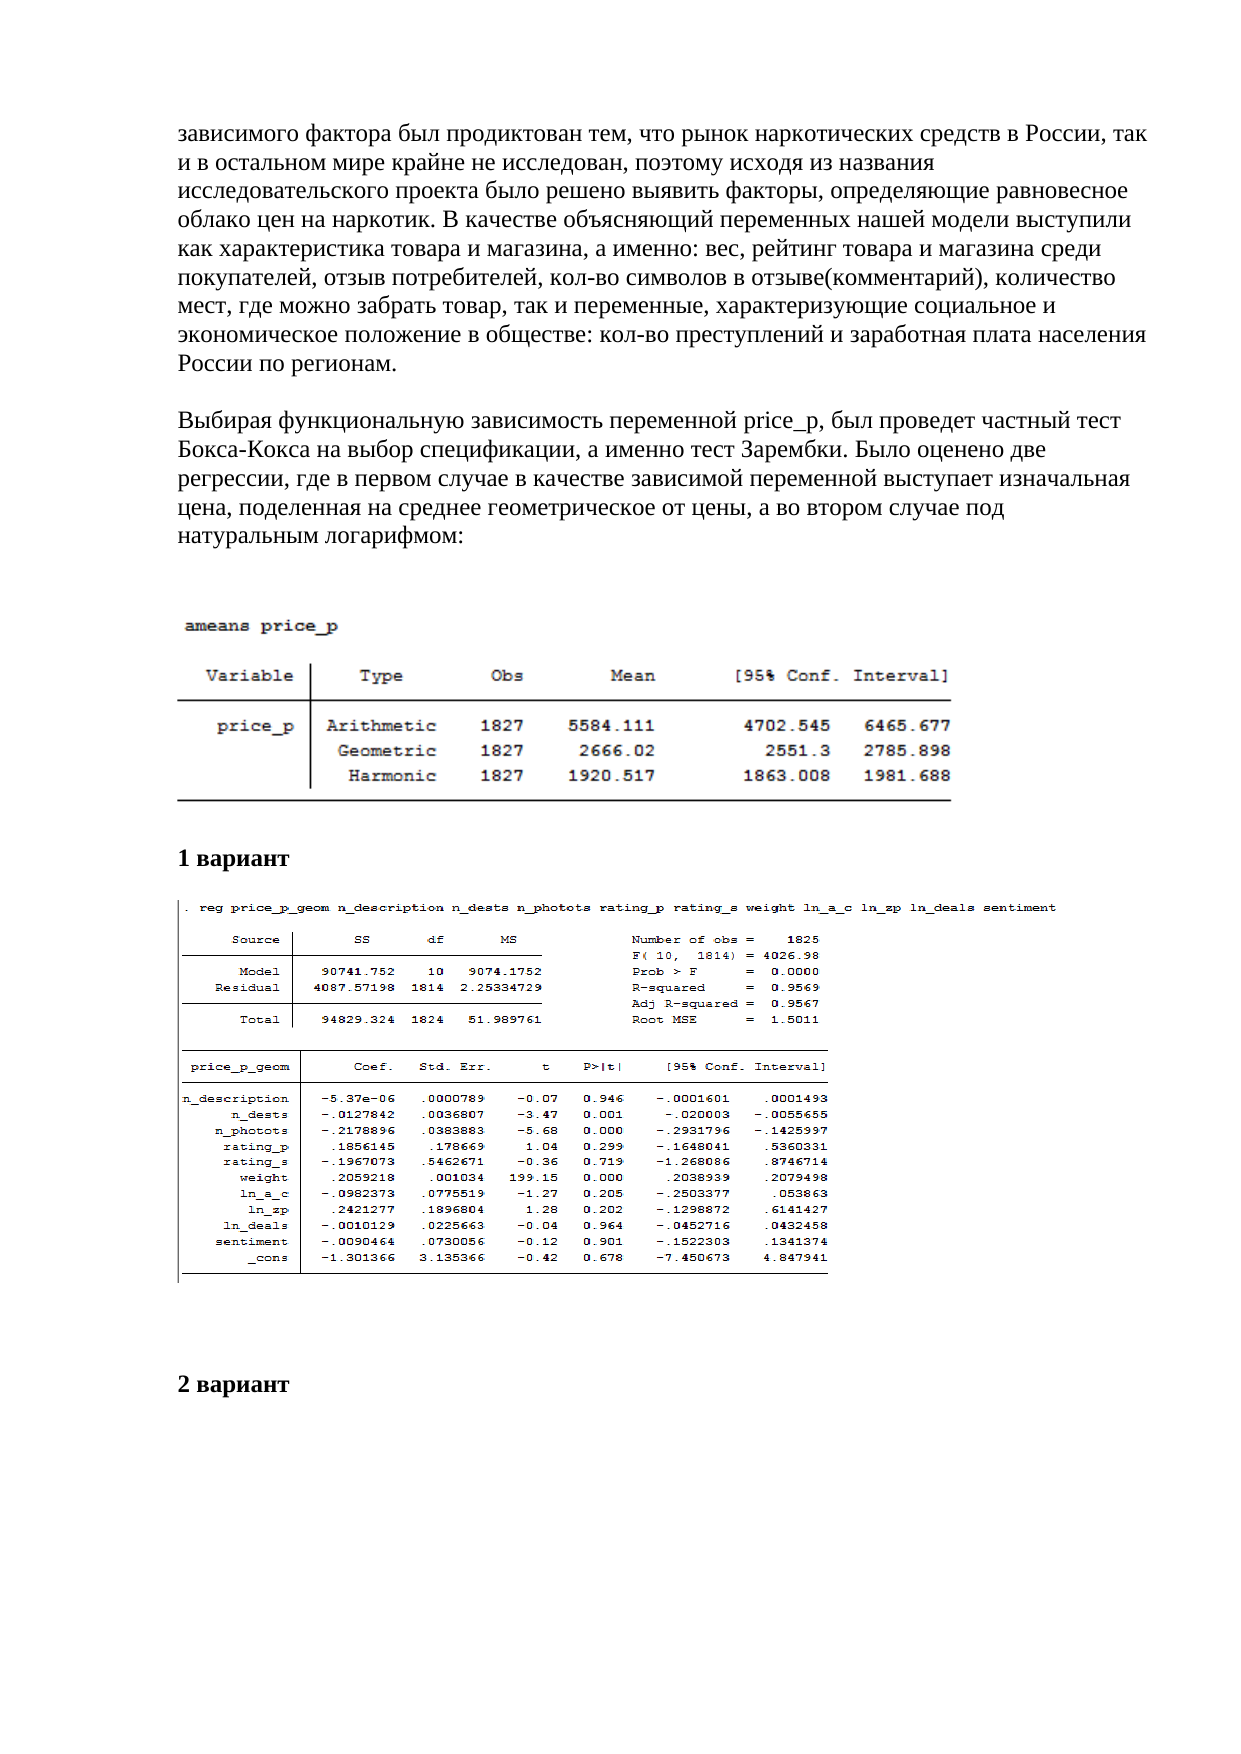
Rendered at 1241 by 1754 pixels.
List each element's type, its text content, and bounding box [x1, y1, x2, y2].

picture [177, 606, 956, 814]
text 2 вариант [177, 1369, 1152, 1398]
picture [177, 900, 1071, 1283]
text 1 вариант [177, 843, 1152, 871]
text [177, 118, 1152, 377]
text Выбирая функциональную зависимость переменной price_p, был проведет частный тест Бокса-Кокса на выбор спецификации, а именно тест Зарембки. Было оценено две регрессии, где в первом случае в качестве зависимой переменной выступает изначальная цена, поделенная на среднее геометрическое от цены, а во втором случае под натуральным логарифмом: [177, 406, 1152, 549]
